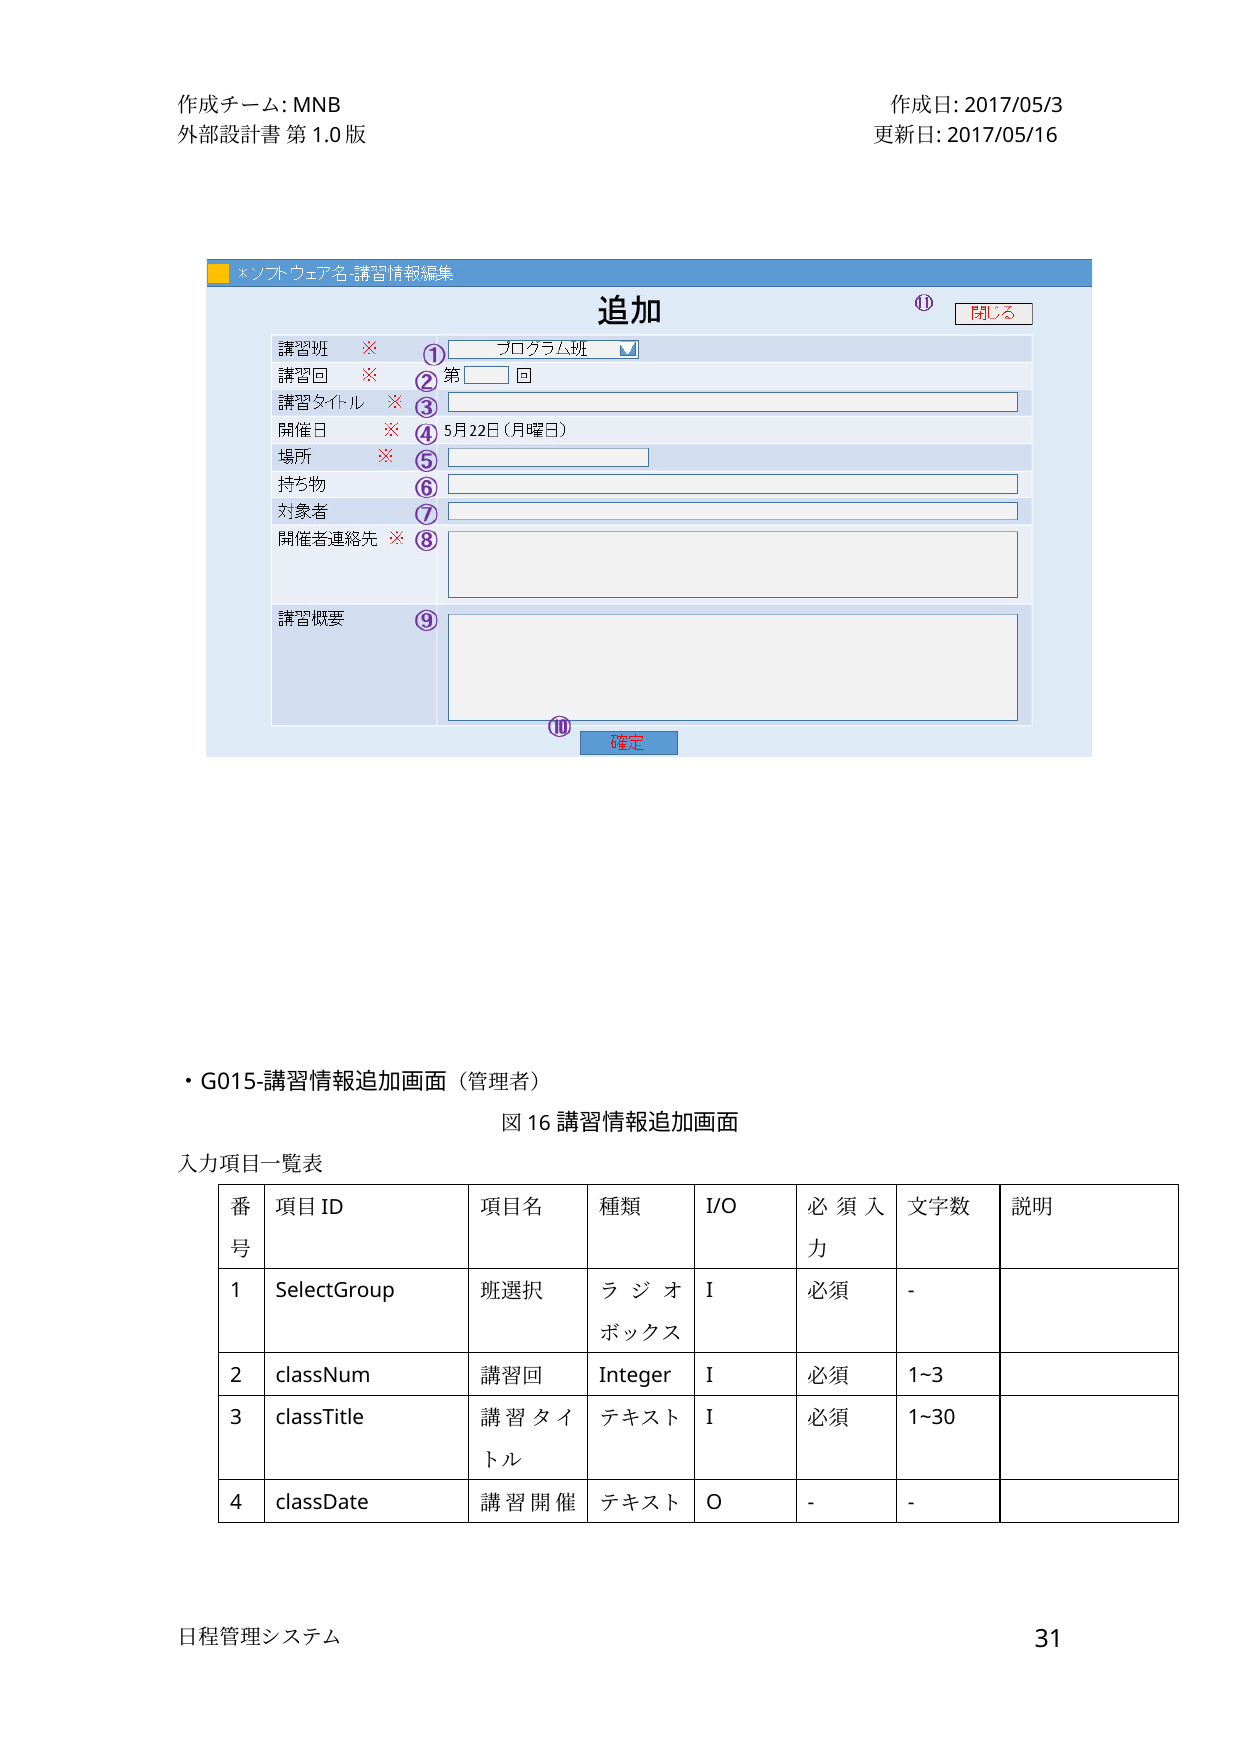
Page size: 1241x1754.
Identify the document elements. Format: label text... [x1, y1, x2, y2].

table_cell - [897, 1269, 999, 1352]
table_cell classTitle [265, 1396, 468, 1479]
table_cell 1~3 [897, 1353, 999, 1395]
table_cell [1001, 1396, 1178, 1479]
table_cell - [797, 1480, 896, 1522]
table_cell I [695, 1396, 796, 1479]
table_cell I [695, 1269, 796, 1352]
table_cell 1 [219, 1269, 264, 1352]
table_header 説明 [1001, 1185, 1178, 1268]
table_cell SelectGroup [265, 1269, 468, 1352]
table_header 項目ID [265, 1185, 468, 1268]
table_cell 講習回 [469, 1353, 587, 1395]
table_cell 必須 [797, 1396, 896, 1479]
table_cell 2 [219, 1353, 264, 1395]
text ・G015-講習情報追加画面（管理者） [177, 1058, 1063, 1100]
table_cell I [695, 1353, 796, 1395]
table_cell [1001, 1480, 1178, 1522]
table_cell [1001, 1269, 1178, 1352]
table_cell ラジオボックス [588, 1269, 694, 1352]
text 図 16 講習情報追加画面 [177, 1100, 1063, 1142]
table_cell classNum [265, 1353, 468, 1395]
table_cell [1001, 1353, 1178, 1395]
table_cell 講習開催日 [469, 1480, 587, 1522]
table_cell O [695, 1480, 796, 1522]
table_header 番号 [219, 1185, 264, 1268]
table_cell テキスト [588, 1480, 694, 1522]
table_cell Integer [588, 1353, 694, 1395]
table_header 項目名 [469, 1185, 587, 1268]
text 入力項目一覧表 [177, 1142, 1063, 1183]
table_header 文字数 [897, 1185, 999, 1268]
table_header 必須入力 [797, 1185, 896, 1268]
table_header 種類 [588, 1185, 694, 1268]
table_cell 必須 [797, 1353, 896, 1395]
table_cell - [897, 1480, 999, 1522]
table_cell 班選択 [469, 1269, 587, 1352]
table_cell テキスト [588, 1396, 694, 1479]
table_cell 4 [219, 1480, 264, 1522]
picture [206, 259, 1093, 757]
table_cell classDate [265, 1480, 468, 1522]
table_cell 3 [219, 1396, 264, 1479]
table_cell 必須 [797, 1269, 896, 1352]
table_cell 講習タイトル [469, 1396, 587, 1479]
table_header I/O [695, 1185, 796, 1268]
table_cell 1~30 [897, 1396, 999, 1479]
